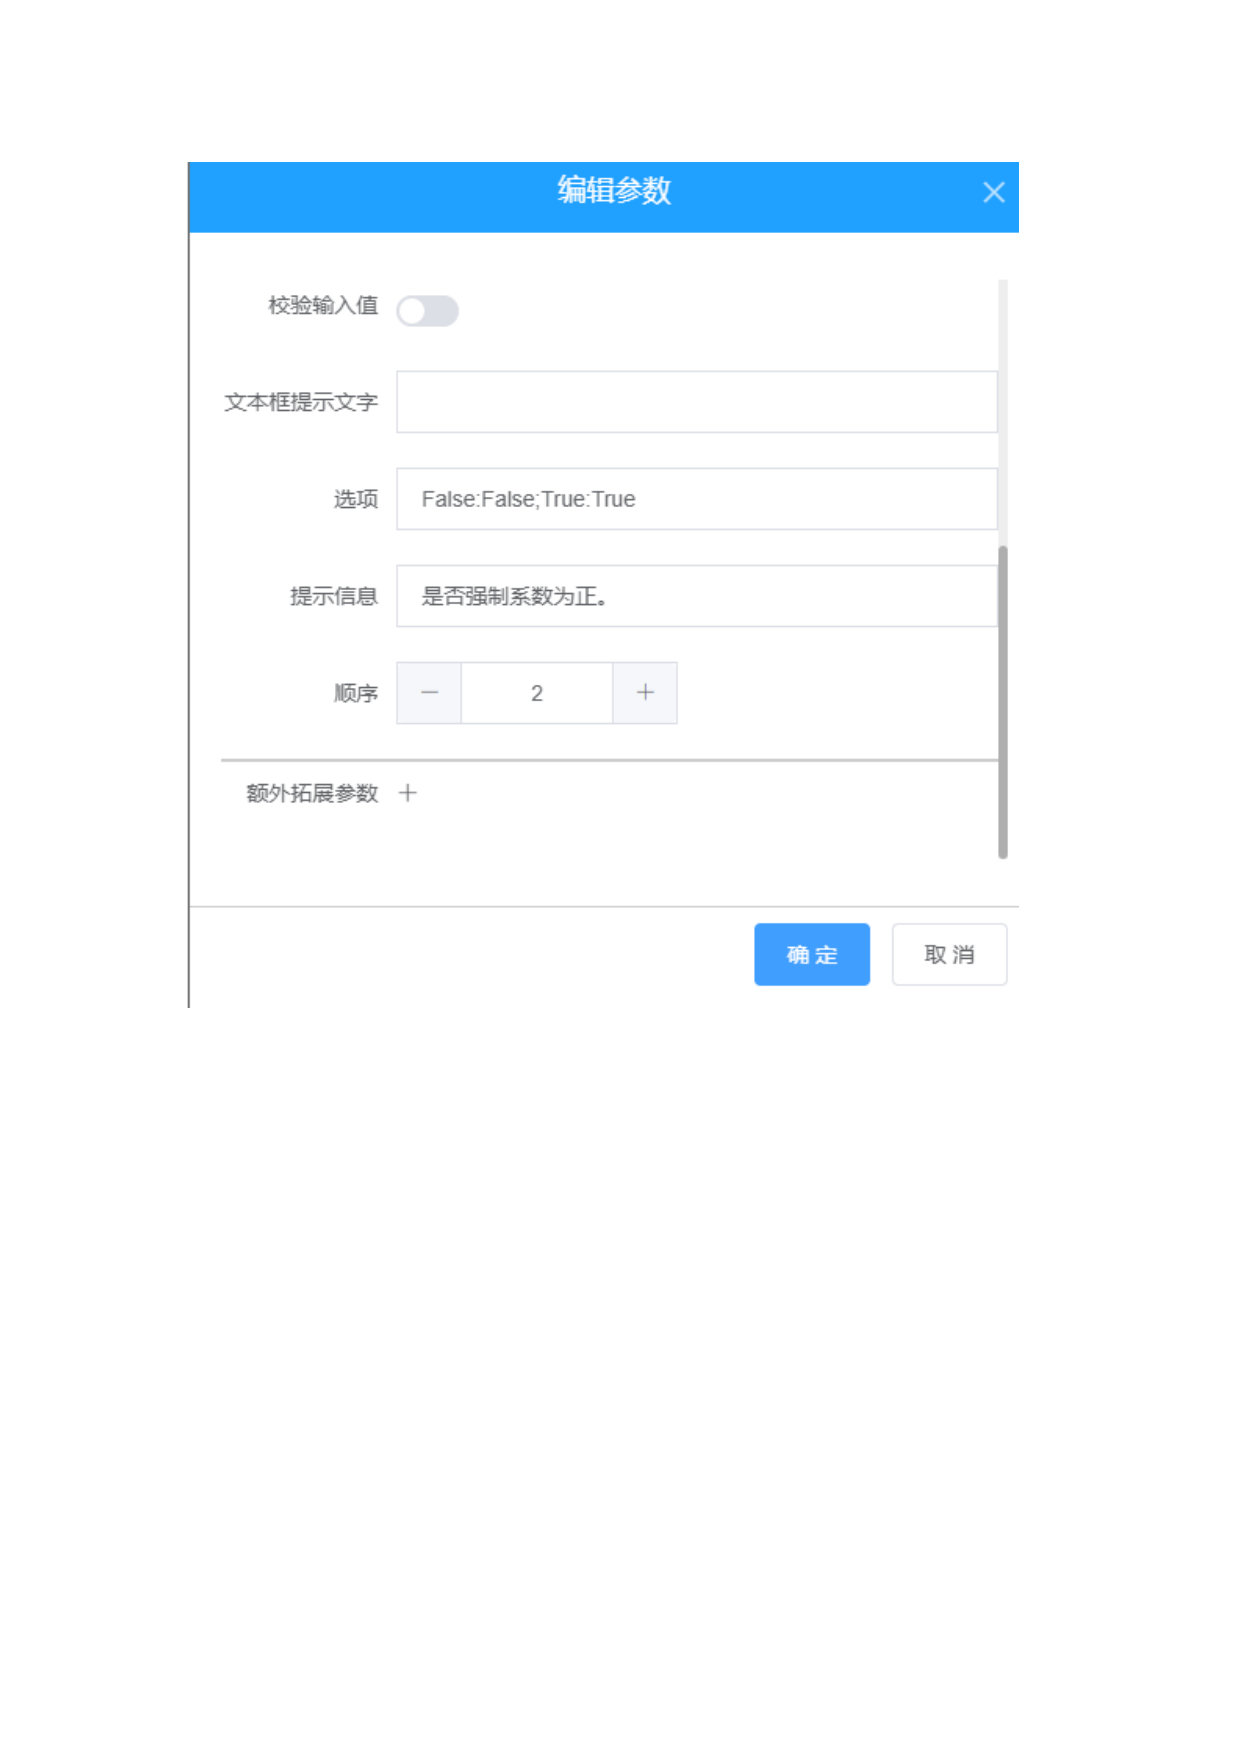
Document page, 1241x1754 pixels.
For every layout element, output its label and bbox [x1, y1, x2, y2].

picture [187, 162, 1019, 1008]
